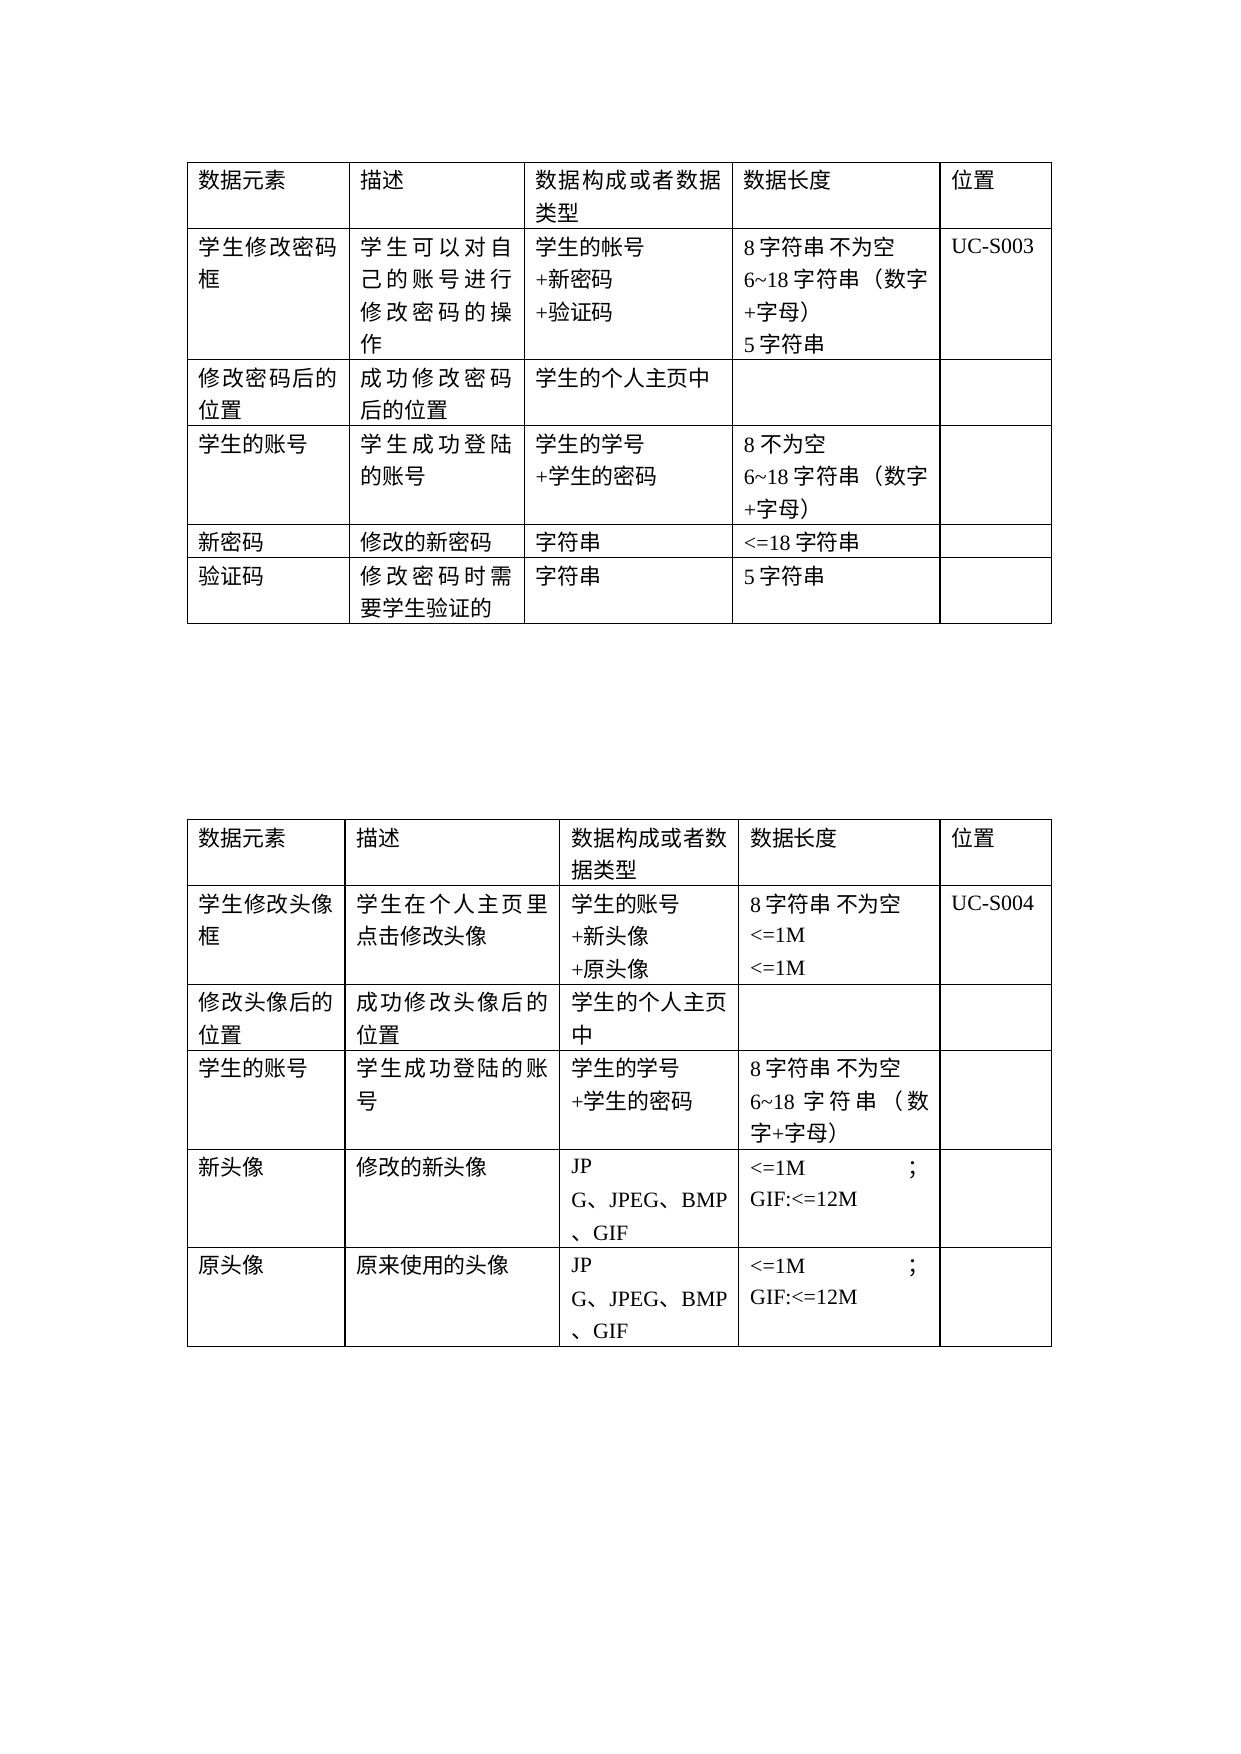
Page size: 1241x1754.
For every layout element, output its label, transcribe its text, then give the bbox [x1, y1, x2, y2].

table_cell 学生的账号 +新头像 +原头像 [560, 886, 738, 984]
table_header 位置 [941, 820, 1051, 885]
table_cell 修改密码后的位置 [188, 360, 349, 425]
table_cell [733, 360, 939, 425]
table_cell 5字符串 [733, 558, 939, 623]
table_cell [941, 1248, 1051, 1346]
table_cell 学生成功登陆的账号 [346, 1051, 559, 1148]
table_cell 新密码 [188, 525, 349, 557]
table_cell 学生的学号 +学生的密码 [525, 426, 732, 524]
table_cell 学生修改密码框 [188, 229, 349, 359]
table_cell [941, 1051, 1051, 1148]
table_cell [739, 985, 939, 1050]
table_header 描述 [346, 820, 559, 885]
table_cell 8字符串 不为空 6~18字符串（数字+字母） [739, 1051, 939, 1148]
table_cell 新头像 [188, 1150, 344, 1247]
table_cell 修改密码时需要学生验证的 [350, 558, 524, 623]
table_cell UC-S004 [941, 886, 1051, 984]
table_cell 验证码 [188, 558, 349, 623]
table_cell 8 不为空 6~18字符串（数字+字母） [733, 426, 939, 524]
table_header 数据元素 [188, 820, 344, 885]
table_cell [941, 426, 1051, 524]
table_cell 学生的账号 [188, 1051, 344, 1148]
table_cell [941, 558, 1051, 623]
table_cell <=1M；GIF:<=12M [739, 1150, 939, 1247]
table_header 数据长度 [739, 820, 939, 885]
table_cell 学生修改头像框 [188, 886, 344, 984]
table_cell 成功修改头像后的位置 [346, 985, 559, 1050]
table_cell UC-S003 [941, 229, 1051, 359]
table_cell 学生的个人主页中 [525, 360, 732, 425]
table_cell 学生的学号 +学生的密码 [560, 1051, 738, 1148]
table_cell [941, 360, 1051, 425]
table_header 数据构成或者数据类型 [560, 820, 738, 885]
table_cell 成功修改密码后的位置 [350, 360, 524, 425]
table_cell JPG、JPEG、BMP、GIF [560, 1150, 738, 1247]
table_cell 修改的新头像 [346, 1150, 559, 1247]
table_header 位置 [941, 163, 1051, 228]
table_cell 原头像 [188, 1248, 344, 1346]
table_cell 8字符串 不为空 <=1M <=1M [739, 886, 939, 984]
table_cell 学生可以对自己的账号进行修改密码的操作 [350, 229, 524, 359]
table_cell 字符串 [525, 525, 732, 557]
table_cell [941, 525, 1051, 557]
table_cell <=18字符串 [733, 525, 939, 557]
table_cell 原来使用的头像 [346, 1248, 559, 1346]
table_cell 学生在个人主页里点击修改头像 [346, 886, 559, 984]
table_cell [941, 985, 1051, 1050]
table_header 数据长度 [733, 163, 939, 228]
table_header 数据元素 [188, 163, 349, 228]
table_cell 学生的账号 [188, 426, 349, 524]
table_cell 修改头像后的位置 [188, 985, 344, 1050]
table_cell [941, 1150, 1051, 1247]
table_cell 学生的帐号 +新密码 +验证码 [525, 229, 732, 359]
table_header 描述 [350, 163, 524, 228]
table_cell 字符串 [525, 558, 732, 623]
table_cell 学生成功登陆的账号 [350, 426, 524, 524]
table_cell 8字符串 不为空 6~18字符串（数字+字母） 5字符串 [733, 229, 939, 359]
table_cell 学生的个人主页中 [560, 985, 738, 1050]
table_cell JPG、JPEG、BMP、GIF [560, 1248, 738, 1346]
table_header 数据构成或者数据类型 [525, 163, 732, 228]
table_cell 修改的新密码 [350, 525, 524, 557]
table_cell <=1M；GIF:<=12M [739, 1248, 939, 1346]
